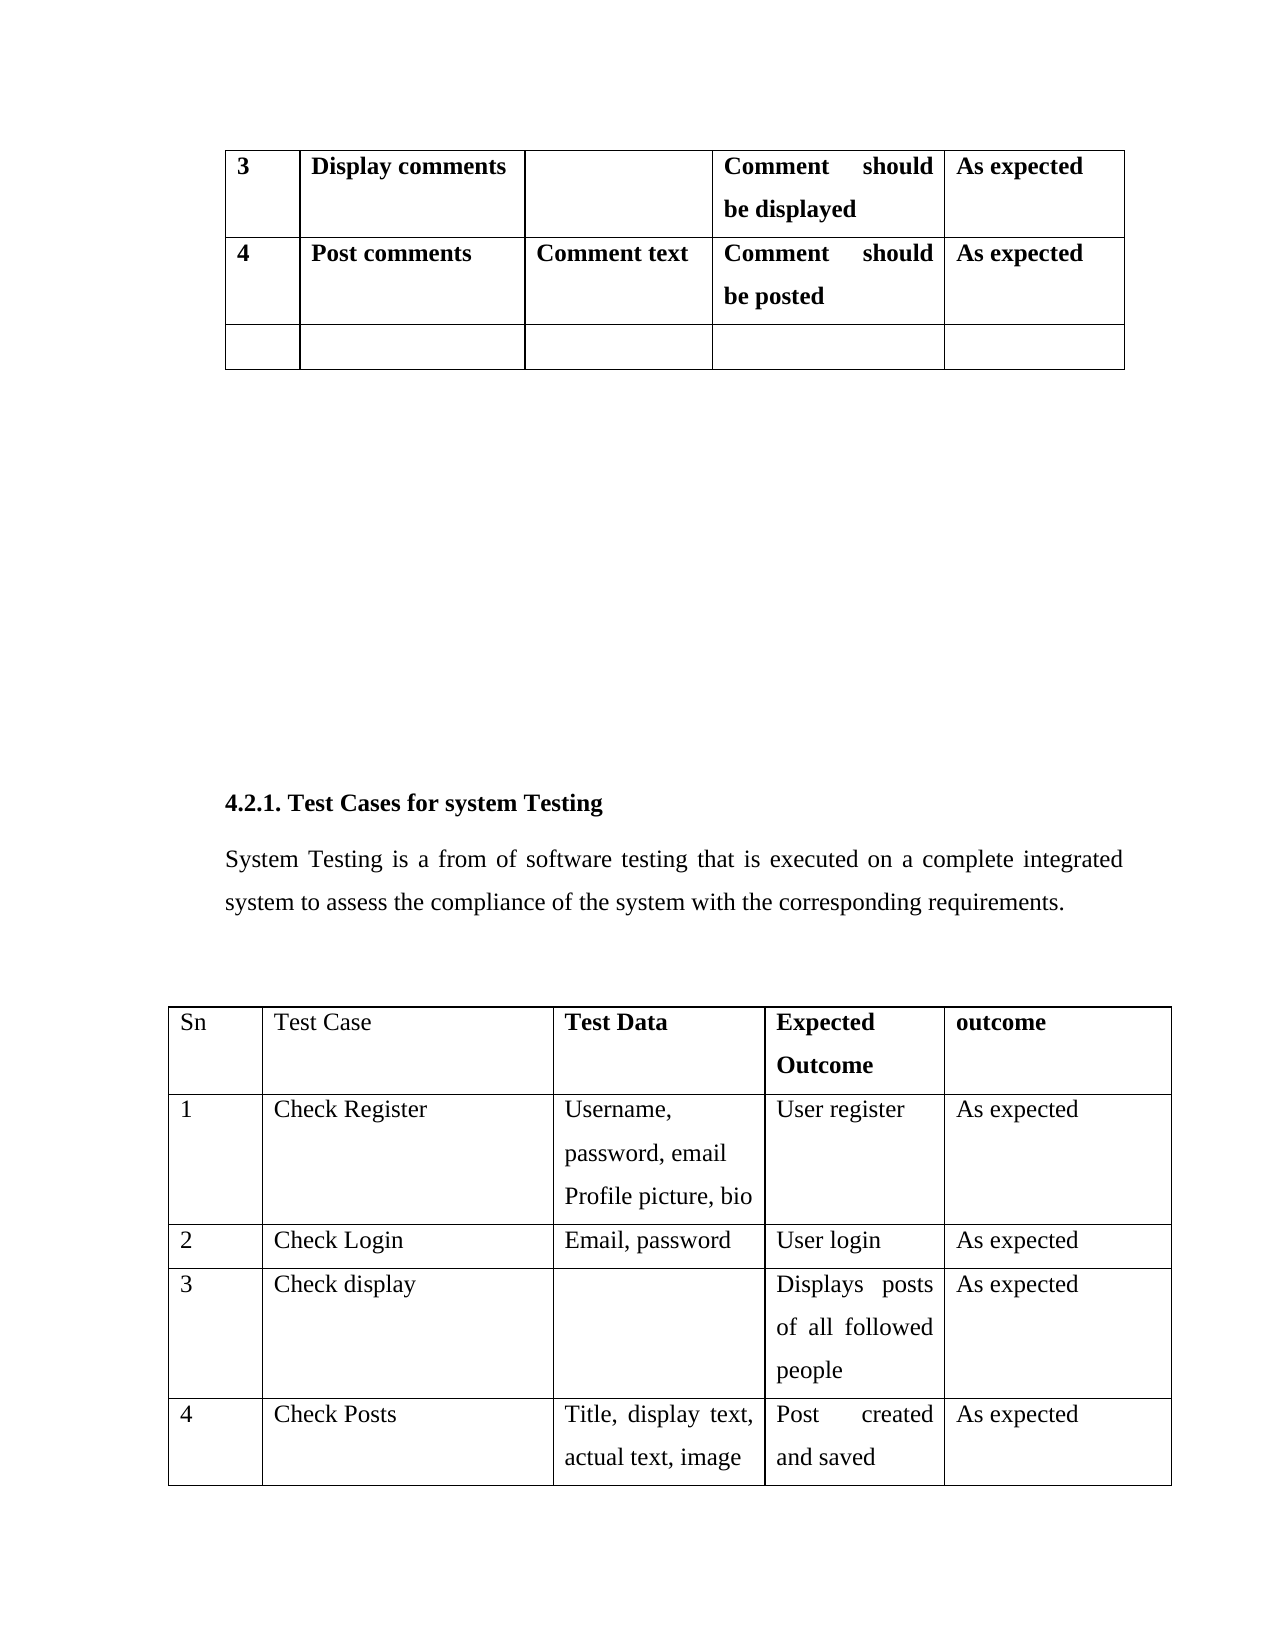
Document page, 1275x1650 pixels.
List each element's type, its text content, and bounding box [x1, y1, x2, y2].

table_header Expected Outcome [766, 1008, 944, 1093]
table_cell [301, 325, 524, 368]
table_cell Post comments [301, 238, 524, 324]
subtitle 4.2.1. Test Cases for system Testing [225, 788, 1125, 817]
table_cell Check Register [263, 1095, 553, 1224]
table_cell As expected [945, 1095, 1171, 1224]
table_cell 4 [169, 1399, 262, 1485]
table_cell 4 [226, 238, 299, 324]
table_cell Display comments [301, 151, 524, 237]
table_cell Comment should be displayed [713, 151, 944, 237]
table_cell Check display [263, 1269, 553, 1398]
table_cell 1 [169, 1095, 262, 1224]
table_cell Displays posts of all followed people [766, 1269, 944, 1398]
table_header Sn [169, 1008, 262, 1093]
table_header Test Data [554, 1008, 764, 1093]
table_cell User register [766, 1095, 944, 1224]
table_cell Check Posts [263, 1399, 553, 1485]
table_cell As expected [945, 1225, 1171, 1268]
table_cell [226, 325, 299, 368]
table_cell User login [766, 1225, 944, 1268]
table_cell Comment should be posted [713, 238, 944, 324]
table_cell [554, 1269, 764, 1398]
table_cell 3 [226, 151, 299, 237]
table_cell As expected [945, 151, 1124, 237]
table_cell [713, 325, 944, 368]
table_cell [526, 151, 712, 237]
table_header outcome [945, 1008, 1171, 1093]
table_cell 2 [169, 1225, 262, 1268]
table_cell [945, 325, 1124, 368]
table_cell As expected [945, 1399, 1171, 1485]
table_cell As expected [945, 1269, 1171, 1398]
table_header Test Case [263, 1008, 553, 1093]
table_cell [526, 325, 712, 368]
text System Testing is a from of software testing that is executed on a complete integrated system to assess the compliance of the system with the corresponding requirements. [225, 844, 1125, 916]
table_cell Email, password [554, 1225, 764, 1268]
table_cell Username, password, email Profile picture, bio [554, 1095, 764, 1224]
table_cell As expected [945, 238, 1124, 324]
table_cell Check Login [263, 1225, 553, 1268]
table_cell Comment text [526, 238, 712, 324]
table_cell 3 [169, 1269, 262, 1398]
table_cell Post created and saved [766, 1399, 944, 1485]
table_cell Title, display text, actual text, image [554, 1399, 764, 1485]
